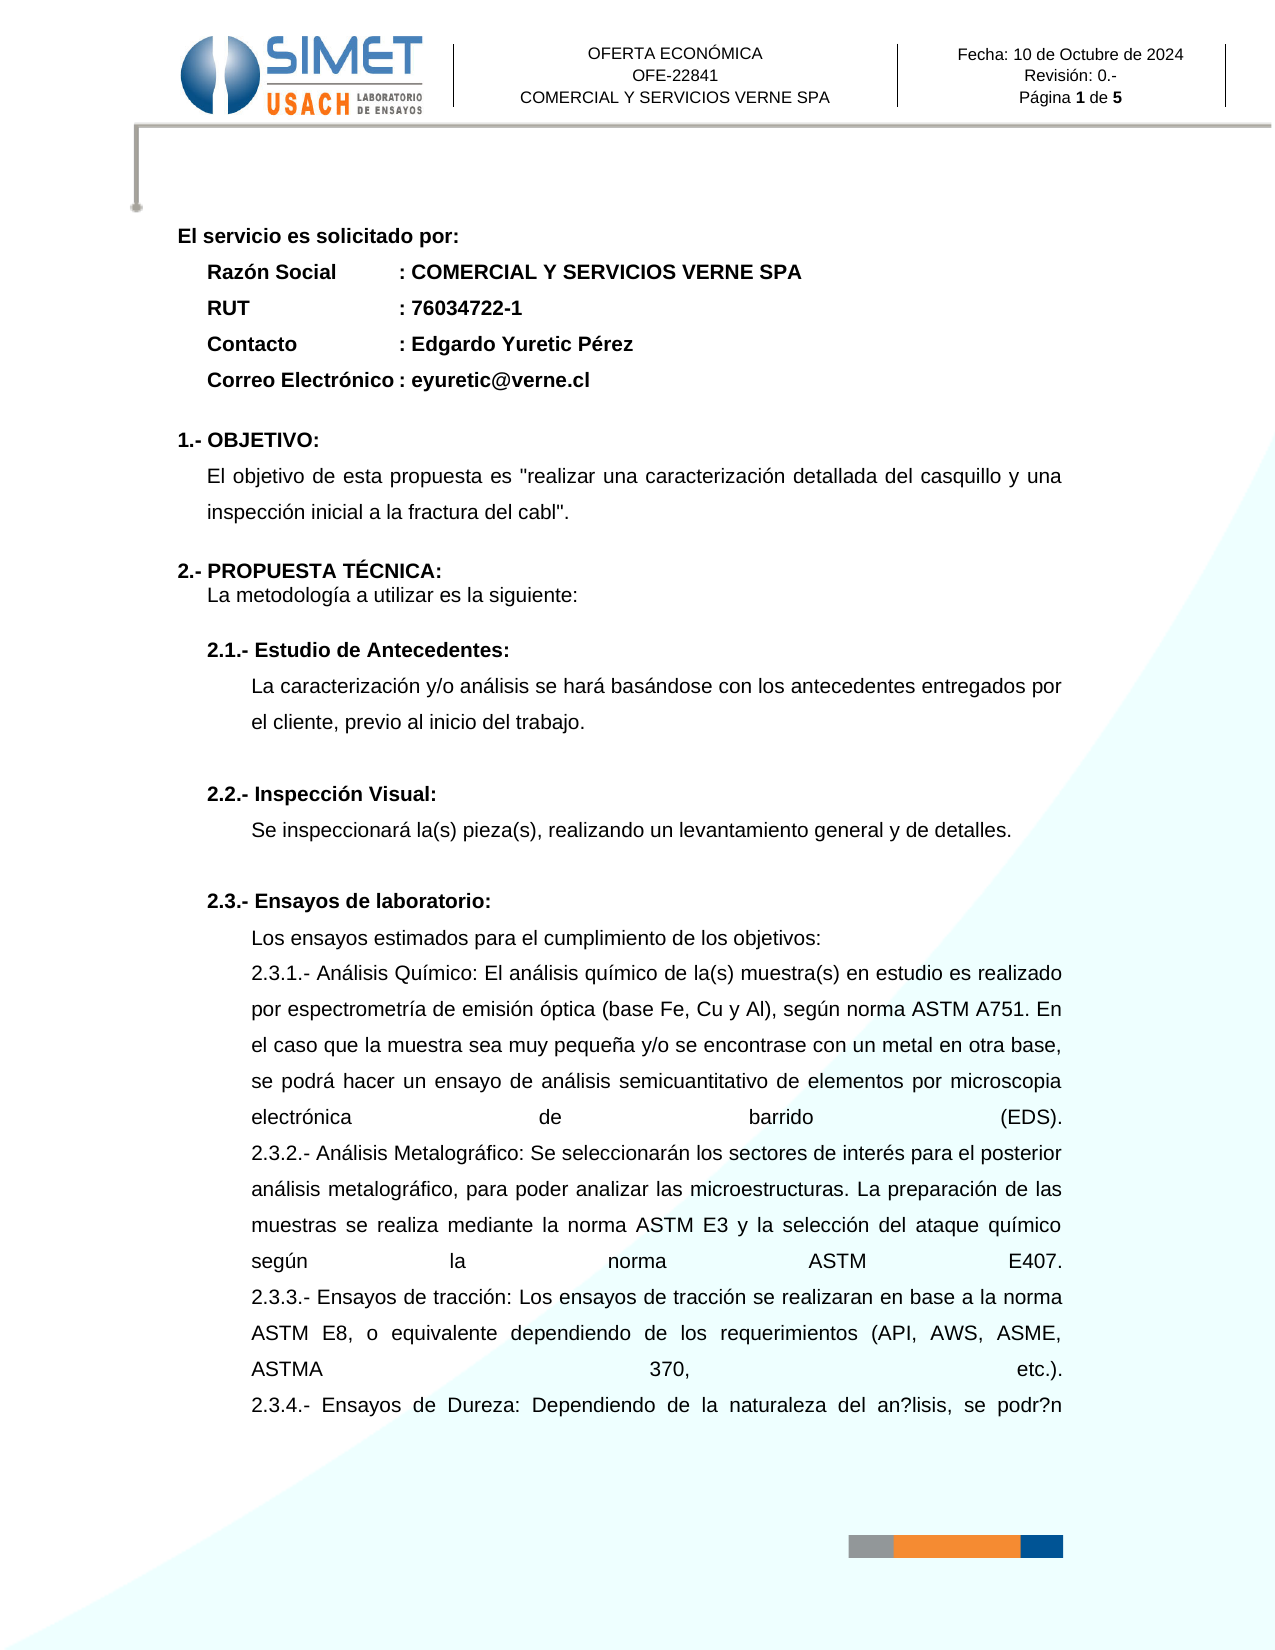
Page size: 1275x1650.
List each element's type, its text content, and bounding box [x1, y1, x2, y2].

text 2.3.- Ensayos de laboratorio: [207, 889, 1063, 913]
text RUT : 76034722-1 [207, 296, 1063, 320]
picture [126, 22, 1272, 219]
text 2.- PROPUESTA TÉCNICA: [177, 559, 1063, 583]
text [251, 961, 1063, 1416]
text La metodología a utilizar es la siguiente: [207, 583, 1063, 607]
text La caracterización y/o análisis se hará basándose con los antecedentes entregados por el cliente, previo al inicio del trabajo. [251, 674, 1063, 734]
text 2.1.- Estudio de Antecedentes: [207, 638, 1063, 662]
text Contacto : Edgardo Yuretic Pérez [207, 332, 1063, 356]
text Se inspeccionará la(s) pieza(s), realizando un levantamiento general y de detalles. [251, 817, 1063, 841]
text Correo Electrónico : eyuretic@verne.cl [207, 368, 1063, 392]
text 1.- OBJETIVO: [177, 428, 1063, 452]
text 2.2.- Inspección Visual: [207, 782, 1063, 806]
text Razón Social : COMERCIAL Y SERVICIOS VERNE SPA [207, 260, 1063, 284]
text Los ensayos estimados para el cumplimiento de los objetivos: [251, 925, 1063, 949]
text El servicio es solicitado por: [177, 224, 1063, 248]
text El objetivo de esta propuesta es "realizar una caracterización detallada del casquillo y una inspección inicial a la fractura del cabl". [207, 463, 1063, 523]
